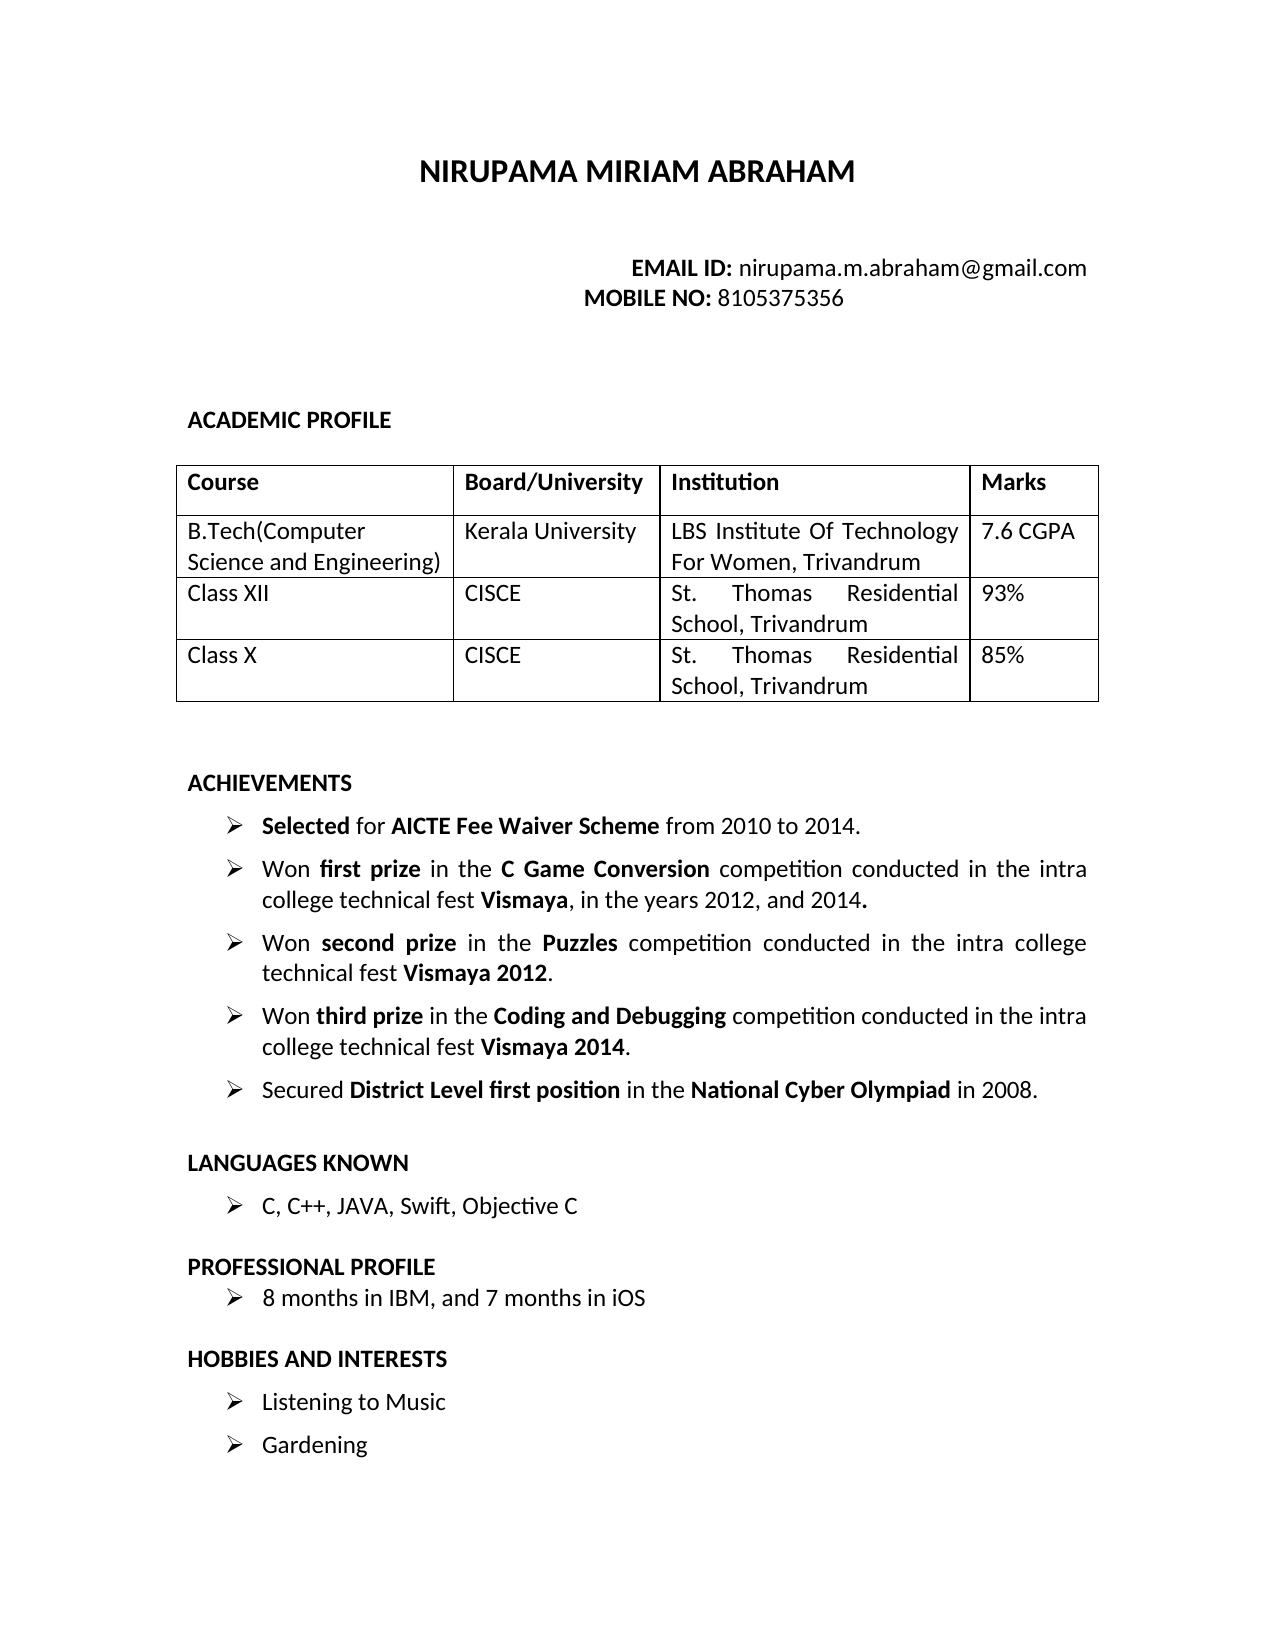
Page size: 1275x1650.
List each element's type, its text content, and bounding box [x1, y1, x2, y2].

table_cell 7.6 CGPA [971, 516, 1098, 577]
list C, C++, JAVA, Swift, Objective C [225, 1191, 1087, 1221]
table_cell Class X [177, 640, 453, 701]
text MOBILE NO: 8105375356 [187, 282, 1087, 313]
list Won third prize in the Coding and Debugging competition conducted in the intra college technical fest Vismaya 2014. [225, 1000, 1087, 1061]
table_cell Class XII [177, 578, 453, 639]
table_header Marks [971, 466, 1098, 514]
table_cell CISCE [454, 640, 659, 701]
table_cell 85% [971, 640, 1098, 701]
list Gardening [225, 1429, 1087, 1460]
text NIRUPAMA MIRIAM ABRAHAM [187, 150, 1087, 191]
list Won second prize in the Puzzles competition conducted in the intra college technical fest Vismaya 2012. [225, 927, 1087, 988]
table_cell Kerala University [454, 516, 659, 577]
list Won first prize in the C Game Conversion competition conducted in the intra college technical fest Vismaya, in the years 2012, and 2014. [225, 853, 1087, 914]
text EMAIL ID: nirupama.m.abraham@gmail.com [187, 252, 1087, 282]
table_cell 93% [971, 578, 1098, 639]
table_header Course [177, 466, 453, 514]
table_cell CISCE [454, 578, 659, 639]
table_cell St. Thomas Residential School, Trivandrum [661, 578, 969, 639]
list Listening to Music [225, 1386, 1087, 1417]
table_cell LBS Institute Of Technology For Women, Trivandrum [661, 516, 969, 577]
text HOBBIES AND INTERESTS [187, 1343, 1087, 1374]
list 8 months in IBM, and 7 months in iOS [225, 1282, 1087, 1313]
text ACADEMIC PROFILE [187, 404, 1087, 435]
list Selected for AICTE Fee Waiver Scheme from 2010 to 2014. [225, 810, 1087, 841]
table_header Institution [661, 466, 969, 514]
text LANGUAGES KNOWN [187, 1147, 1087, 1178]
table_header Board/University [454, 466, 659, 514]
text PROFESSIONAL PROFILE [187, 1252, 1087, 1282]
text ACHIEVEMENTS [187, 767, 1087, 798]
table_cell B.Tech(Computer Science and Engineering) [177, 516, 453, 577]
table_cell St. Thomas Residential School, Trivandrum [661, 640, 969, 701]
list Secured District Level first position in the National Cyber Olympiad in 2008. [225, 1074, 1087, 1104]
